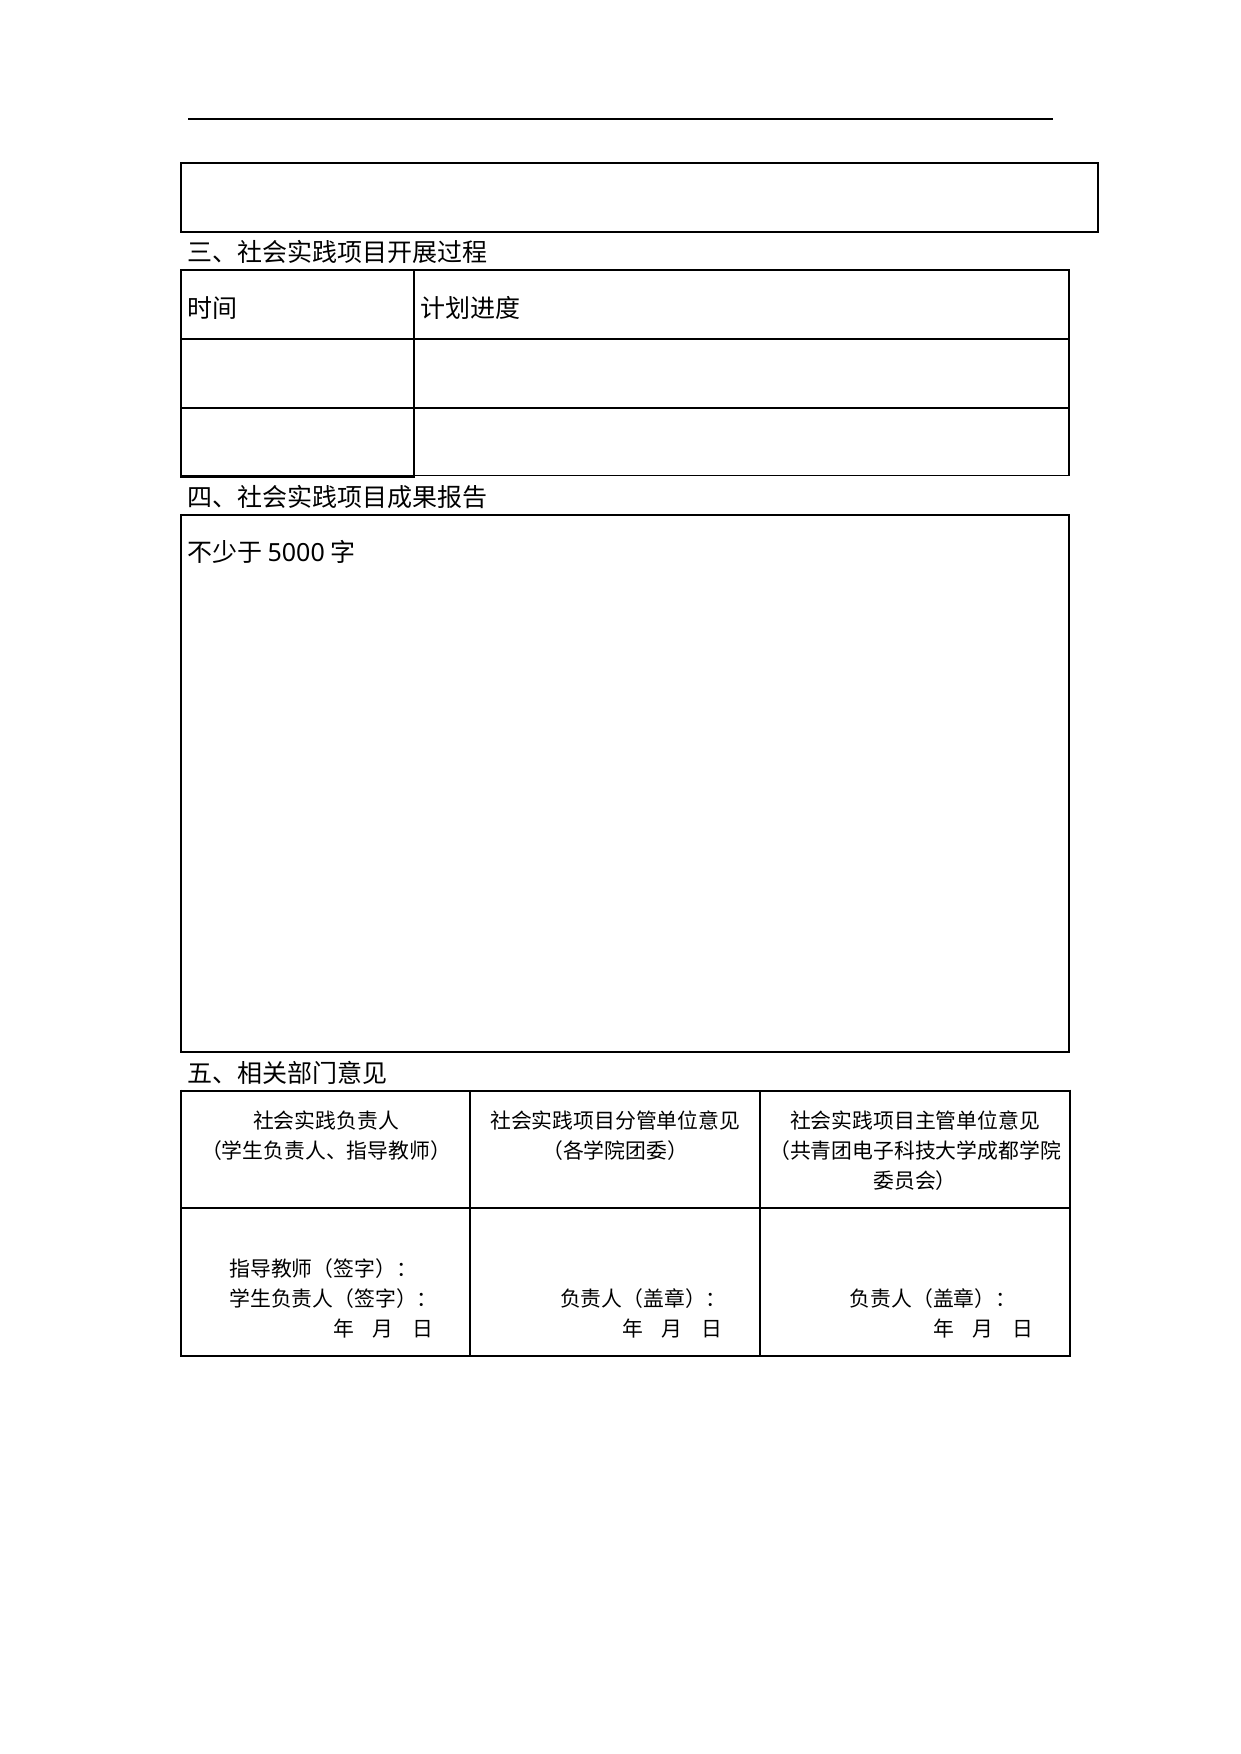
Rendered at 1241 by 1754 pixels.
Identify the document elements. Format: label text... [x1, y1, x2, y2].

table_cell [182, 164, 1097, 231]
text 五、相关部门意见 [187, 1053, 1053, 1089]
table_header 时间 [182, 271, 413, 338]
table_cell [182, 340, 413, 407]
text 三、社会实践项目开展过程 [187, 233, 1053, 269]
table_header 计划进度 [415, 271, 1068, 338]
table_cell 指导教师（签字）： 学生负责人（签字）： 年 月 日 [182, 1209, 469, 1355]
table_header 不少于5000字 [182, 516, 1068, 1051]
table_cell [415, 340, 1068, 407]
text 四、社会实践项目成果报告 [187, 477, 1053, 514]
table_cell [182, 409, 413, 475]
table_cell 负责人（盖章）： 年 月 日 [761, 1209, 1069, 1355]
table_header 社会实践项目主管单位意见 （共青团电子科技大学成都学院委员会） [761, 1092, 1069, 1207]
table_cell [415, 409, 1068, 475]
table_cell 负责人（盖章）： 年 月 日 [471, 1209, 759, 1355]
table_header 社会实践负责人 （学生负责人、指导教师） [182, 1092, 469, 1207]
table_header 社会实践项目分管单位意见 （各学院团委） [471, 1092, 759, 1207]
